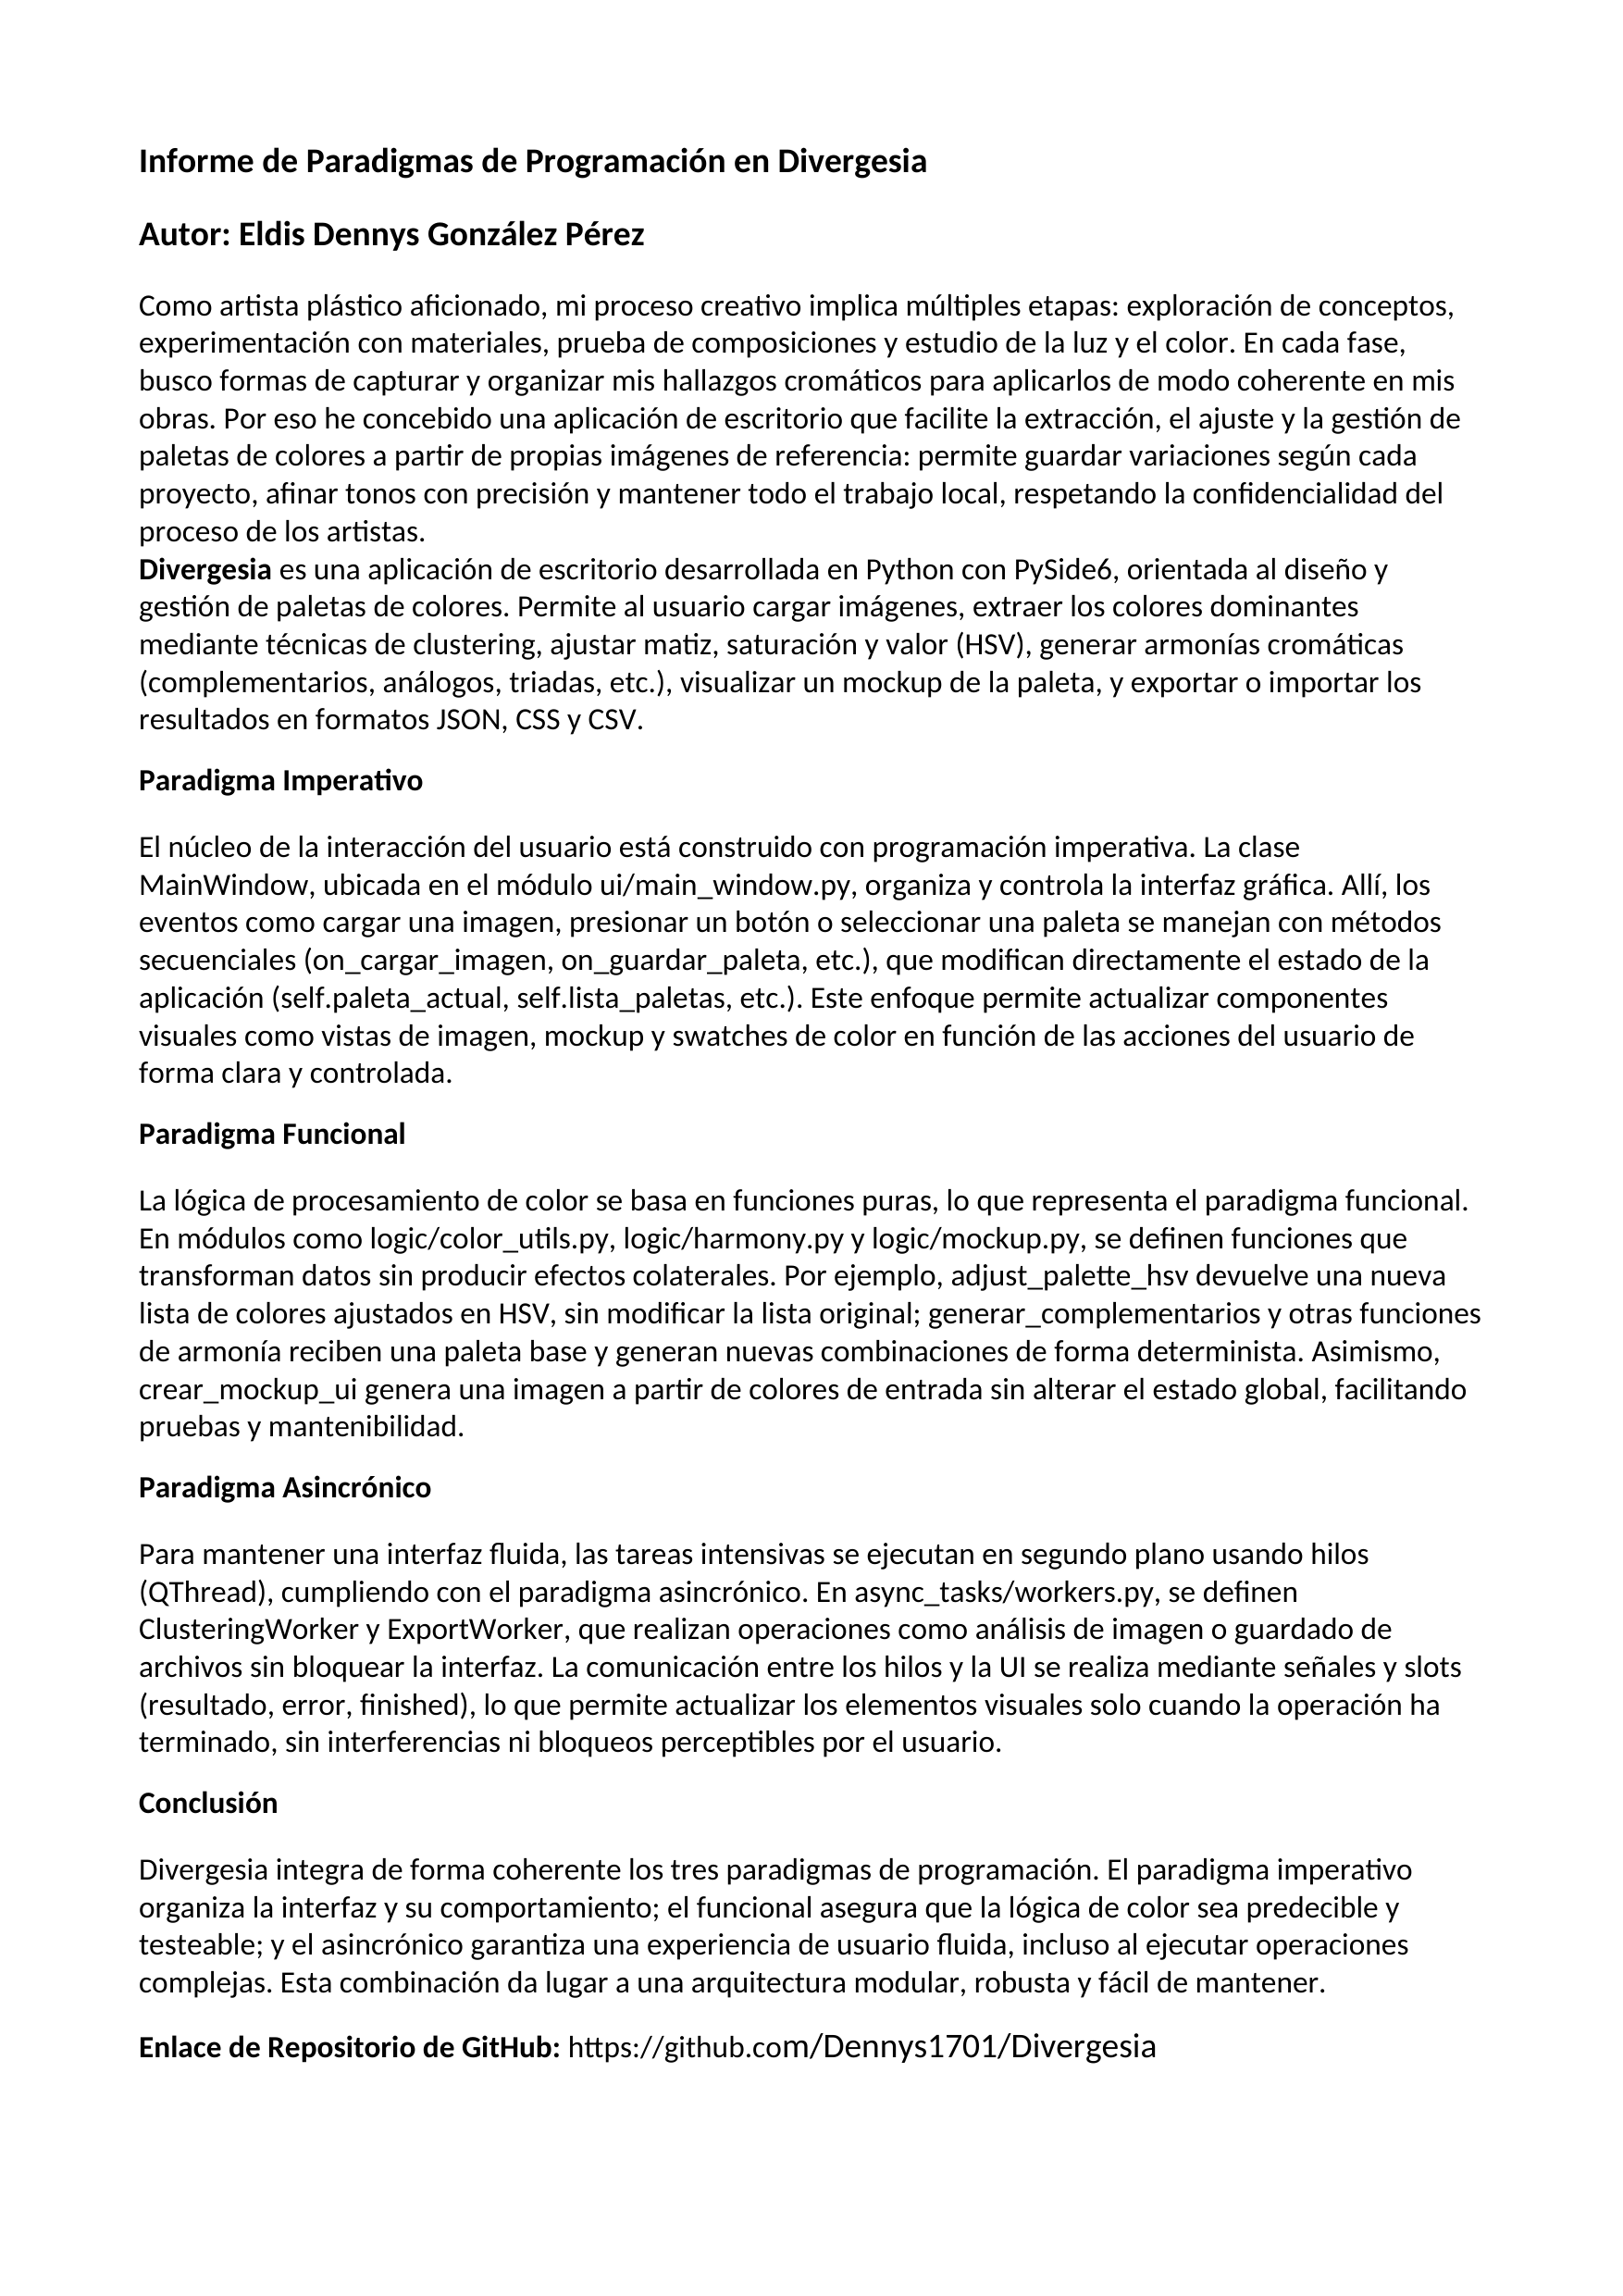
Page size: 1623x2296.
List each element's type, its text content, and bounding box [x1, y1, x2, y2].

text Divergesia es una aplicación de escritorio desarrollada en Python con PySide6, orientada al diseño y gestión de paletas de colores. Permite al usuario cargar imágenes, extraer los colores dominantes mediante técnicas de clustering, ajustar matiz, saturación y valor (HSV), generar armonías cromáticas (complementarios, análogos, triadas, etc.), visualizar un mockup de la paleta, y exportar o importar los resultados en formatos JSON, CSS y CSV. [139, 550, 1484, 738]
text Informe de Paradigmas de Programación en Divergesia [139, 139, 1484, 181]
text Enlace de Repositorio de GitHub: https://github.com/Dennys1701/Divergesia [139, 2024, 1484, 2066]
text Autor: Eldis Dennys González Pérez [139, 212, 1484, 254]
text Paradigma Imperativo [139, 761, 1484, 799]
text La lógica de procesamiento de color se basa en funciones puras, lo que representa el paradigma funcional. En módulos como logic/color_utils.py, logic/harmony.py y logic/mockup.py, se definen funciones que transforman datos sin producir efectos colaterales. Por ejemplo, adjust_palette_hsv devuelve una nueva lista de colores ajustados en HSV, sin modificar la lista original; generar_complementarios y otras funciones de armonía reciben una paleta base y generan nuevas combinaciones de forma determinista. Asimismo, crear_mockup_ui genera una imagen a partir de colores de entrada sin alterar el estado global, facilitando pruebas y mantenibilidad. [139, 1181, 1484, 1445]
text El núcleo de la interacción del usuario está construido con programación imperativa. La clase MainWindow, ubicada en el módulo ui/main_window.py, organiza y controla la interfaz gráfica. Allí, los eventos como cargar una imagen, presionar un botón o seleccionar una paleta se manejan con métodos secuenciales (on_cargar_imagen, on_guardar_paleta, etc.), que modifican directamente el estado de la aplicación (self.paleta_actual, self.lista_paletas, etc.). Este enfoque permite actualizar componentes visuales como vistas de imagen, mockup y swatches de color en función de las acciones del usuario de forma clara y controlada. [139, 827, 1484, 1091]
text Como artista plástico aficionado, mi proceso creativo implica múltiples etapas: exploración de conceptos, experimentación con materiales, prueba de composiciones y estudio de la luz y el color. En cada fase, busco formas de capturar y organizar mis hallazgos cromáticos para aplicarlos de modo coherente en mis obras. Por eso he concebido una aplicación de escritorio que facilite la extracción, el ajuste y la gestión de paletas de colores a partir de propias imágenes de referencia: permite guardar variaciones según cada proyecto, afinar tonos con precisión y mantener todo el trabajo local, respetando la confidencialidad del proceso de los artistas. [139, 285, 1484, 550]
text Divergesia integra de forma coherente los tres paradigmas de programación. El paradigma imperativo organiza la interfaz y su comportamiento; el funcional asegura que la lógica de color sea predecible y testeable; y el asincrónico garantiza una experiencia de usuario fluida, incluso al ejecutar operaciones complejas. Esta combinación da lugar a una arquitectura modular, robusta y fácil de mantener. [139, 1850, 1484, 2001]
text Para mantener una interfaz fluida, las tareas intensivas se ejecutan en segundo plano usando hilos (QThread), cumpliendo con el paradigma asincrónico. En async_tasks/workers.py, se definen ClusteringWorker y ExportWorker, que realizan operaciones como análisis de imagen o guardado de archivos sin bloquear la interfaz. La comunicación entre los hilos y la UI se realiza mediante señales y slots (resultado, error, finished), lo que permite actualizar los elementos visuales solo cuando la operación ha terminado, sin interferencias ni bloqueos perceptibles por el usuario. [139, 1534, 1484, 1760]
text Conclusión [139, 1783, 1484, 1821]
text Paradigma Asincrónico [139, 1468, 1484, 1506]
text Paradigma Funcional [139, 1114, 1484, 1152]
